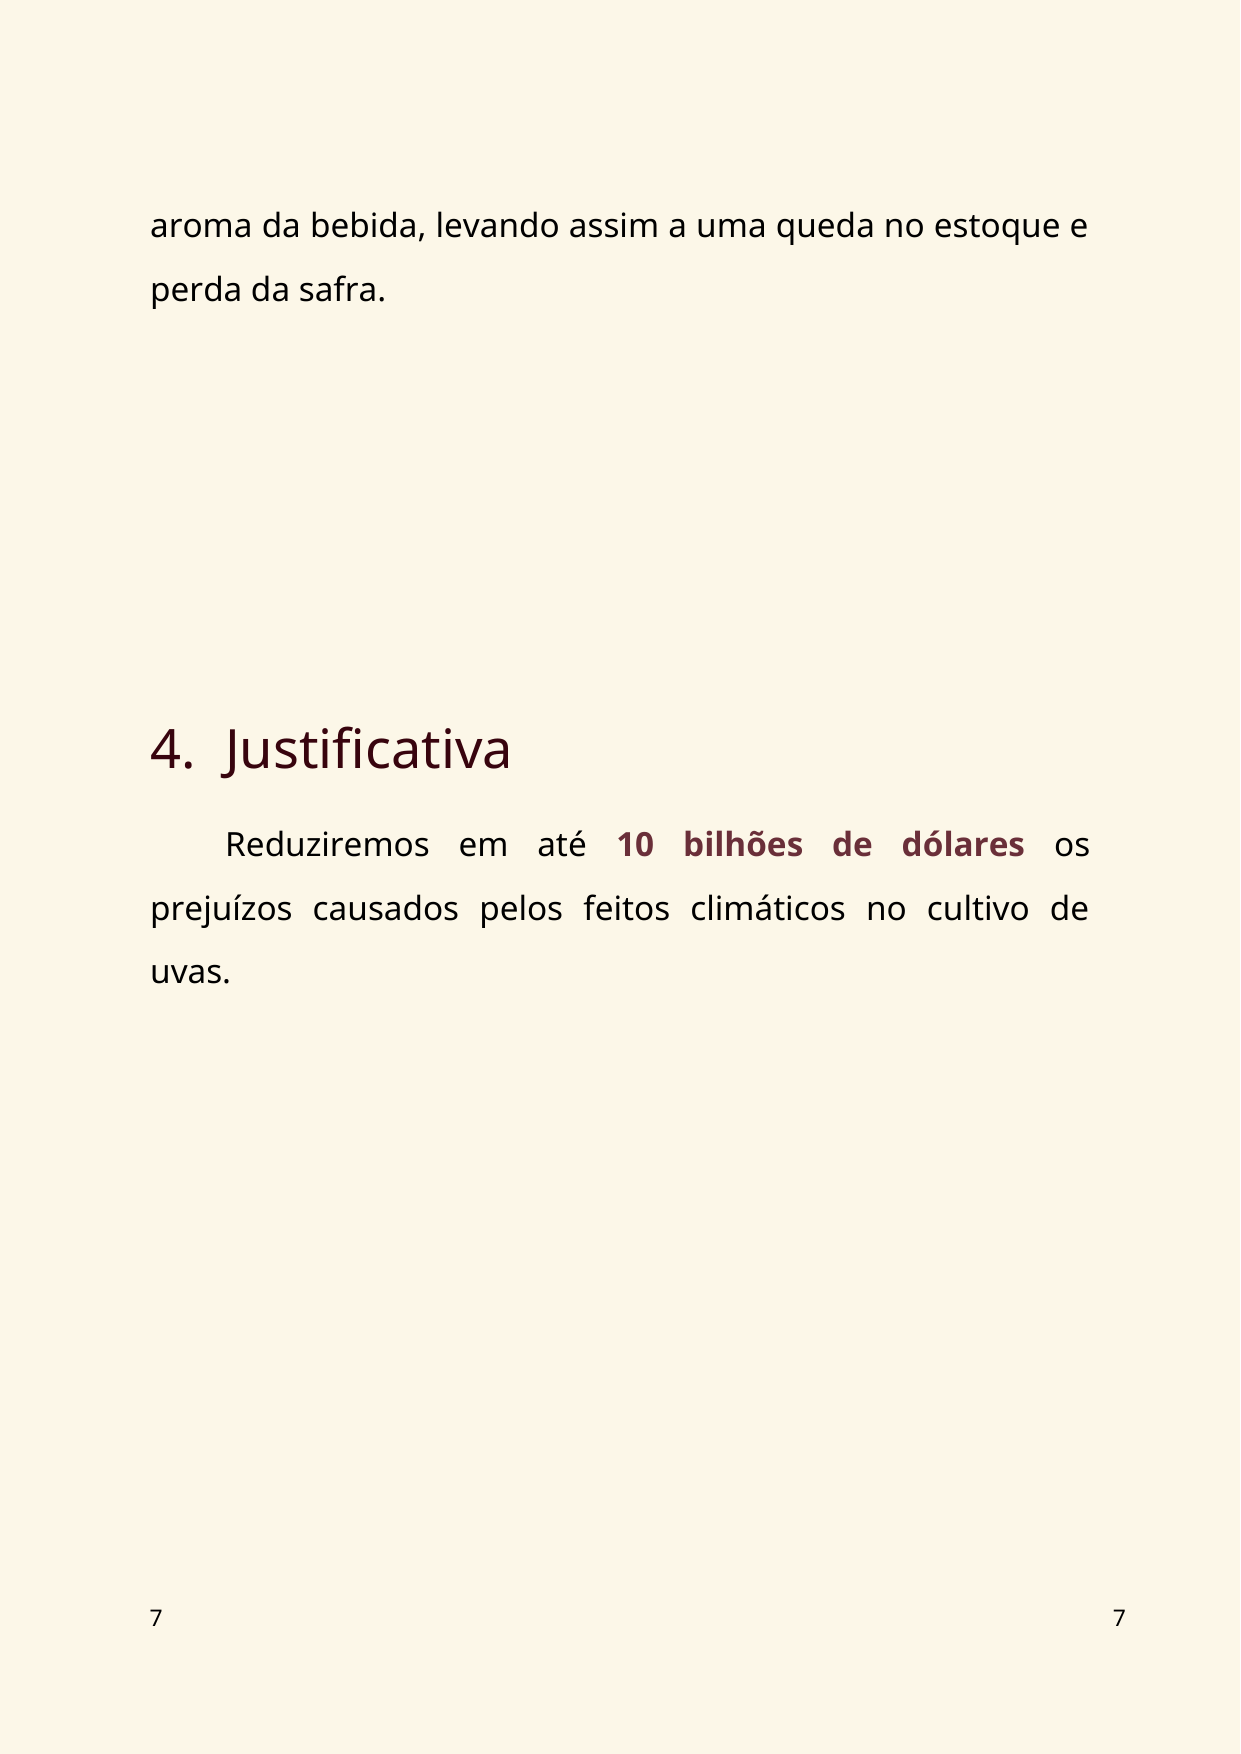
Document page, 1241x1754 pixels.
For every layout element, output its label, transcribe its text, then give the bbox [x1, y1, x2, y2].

text Reduziremos em até 10 bilhões de dólares os prejuízos causados pelos feitos climáticos no cultivo de uvas. [150, 821, 1090, 993]
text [150, 202, 1090, 311]
subtitle Justificativa [150, 710, 1090, 784]
